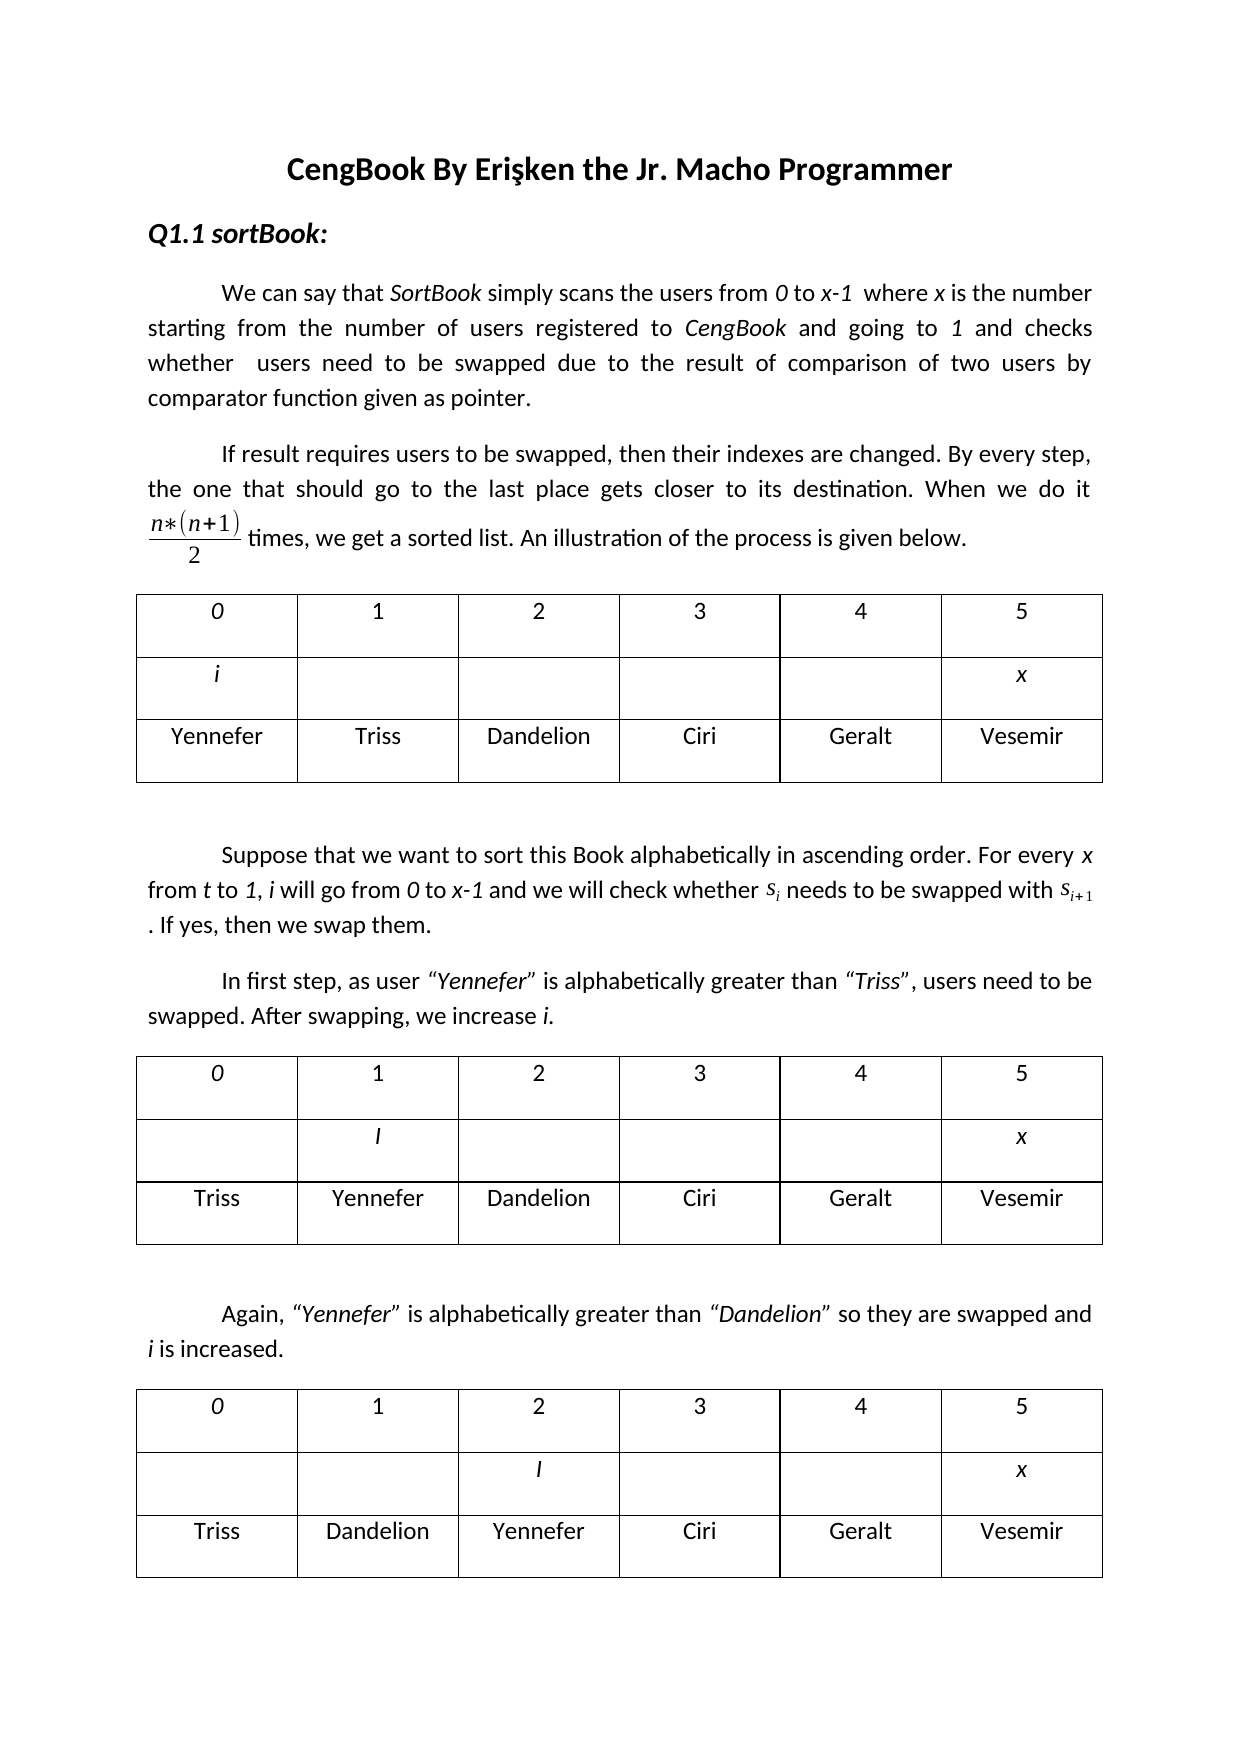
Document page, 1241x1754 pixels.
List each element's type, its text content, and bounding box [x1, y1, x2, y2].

table_cell x [942, 1120, 1102, 1181]
text CengBook By Erişken the Jr. Macho Programmer [148, 148, 1093, 188]
table_cell Dandelion [459, 720, 619, 782]
table_header 4 [781, 1057, 941, 1119]
table_header 4 [781, 595, 941, 657]
table_header 0 [137, 1057, 297, 1119]
table_cell Vesemir [942, 1183, 1102, 1244]
text Again, “Yennefer” is alphabetically greater than “Dandelion” so they are swapped and i is increased. [148, 1298, 1093, 1364]
table_header 2 [459, 1390, 619, 1452]
table_cell Yennefer [137, 720, 297, 782]
table_cell Geralt [781, 720, 941, 782]
table_cell [620, 658, 779, 719]
table_cell [620, 1120, 779, 1181]
table_cell Triss [137, 1183, 297, 1244]
text In first step, as user “Yennefer” is alphabetically greater than “Triss”, users need to be swapped. After swapping, we increase i. [148, 965, 1093, 1031]
table_cell Yennefer [459, 1516, 619, 1577]
table_header 5 [942, 1390, 1102, 1452]
table_header 2 [459, 1057, 619, 1119]
table_header 3 [620, 1390, 779, 1452]
table_cell Dandelion [298, 1516, 458, 1577]
table_cell [137, 1120, 297, 1181]
table_cell Triss [137, 1516, 297, 1577]
table_header 4 [781, 1390, 941, 1452]
table_header 3 [620, 595, 779, 657]
table_header 1 [298, 595, 458, 657]
table_cell I [298, 1120, 458, 1181]
table_cell [459, 1120, 619, 1181]
table_cell Geralt [781, 1183, 941, 1244]
table_cell Dandelion [459, 1183, 619, 1244]
table_cell Ciri [620, 1516, 779, 1577]
table_cell Ciri [620, 1183, 779, 1244]
table_header 1 [298, 1057, 458, 1119]
table_cell x [942, 658, 1102, 719]
table_cell [781, 658, 941, 719]
table_header 5 [942, 595, 1102, 657]
table_cell [298, 1453, 458, 1514]
table_cell Ciri [620, 720, 779, 782]
table_cell [298, 658, 458, 719]
table_cell [781, 1453, 941, 1514]
table_cell [137, 1453, 297, 1514]
table_cell [459, 658, 619, 719]
table_cell Yennefer [298, 1183, 458, 1244]
table_header 1 [298, 1390, 458, 1452]
table_header 3 [620, 1057, 779, 1119]
table_header 0 [137, 595, 297, 657]
table_header 2 [459, 595, 619, 657]
table_cell [620, 1453, 779, 1514]
table_cell Triss [298, 720, 458, 782]
table_cell Geralt [781, 1516, 941, 1577]
table_cell I [459, 1453, 619, 1514]
text Suppose that we want to sort this Book alphabetically in ascending order. For every x from t to 1, i will go from 0 to x-1 and we will check whether needs to be swapped with . If yes, then we swap them. [148, 839, 1093, 940]
text We can say that SortBook simply scans the users from 0 to x-1 where x is the number starting from the number of users registered to CengBook and going to 1 and checks whether users need to be swapped due to the result of comparison of two users by comparator function given as pointer. [148, 277, 1093, 412]
table_cell Vesemir [942, 720, 1102, 782]
text Q1.1 sortBook: [148, 215, 1093, 251]
table_header 0 [137, 1390, 297, 1452]
table_header 5 [942, 1057, 1102, 1119]
table_cell [781, 1120, 941, 1181]
text If result requires users to be swapped, then their indexes are changed. By every step, the one that should go to the last place gets closer to its destination. When we do it times, we get a sorted list. An illustration of the process is given below. [148, 438, 1093, 569]
table_cell Vesemir [942, 1516, 1102, 1577]
table_cell i [137, 658, 297, 719]
table_cell x [942, 1453, 1102, 1514]
